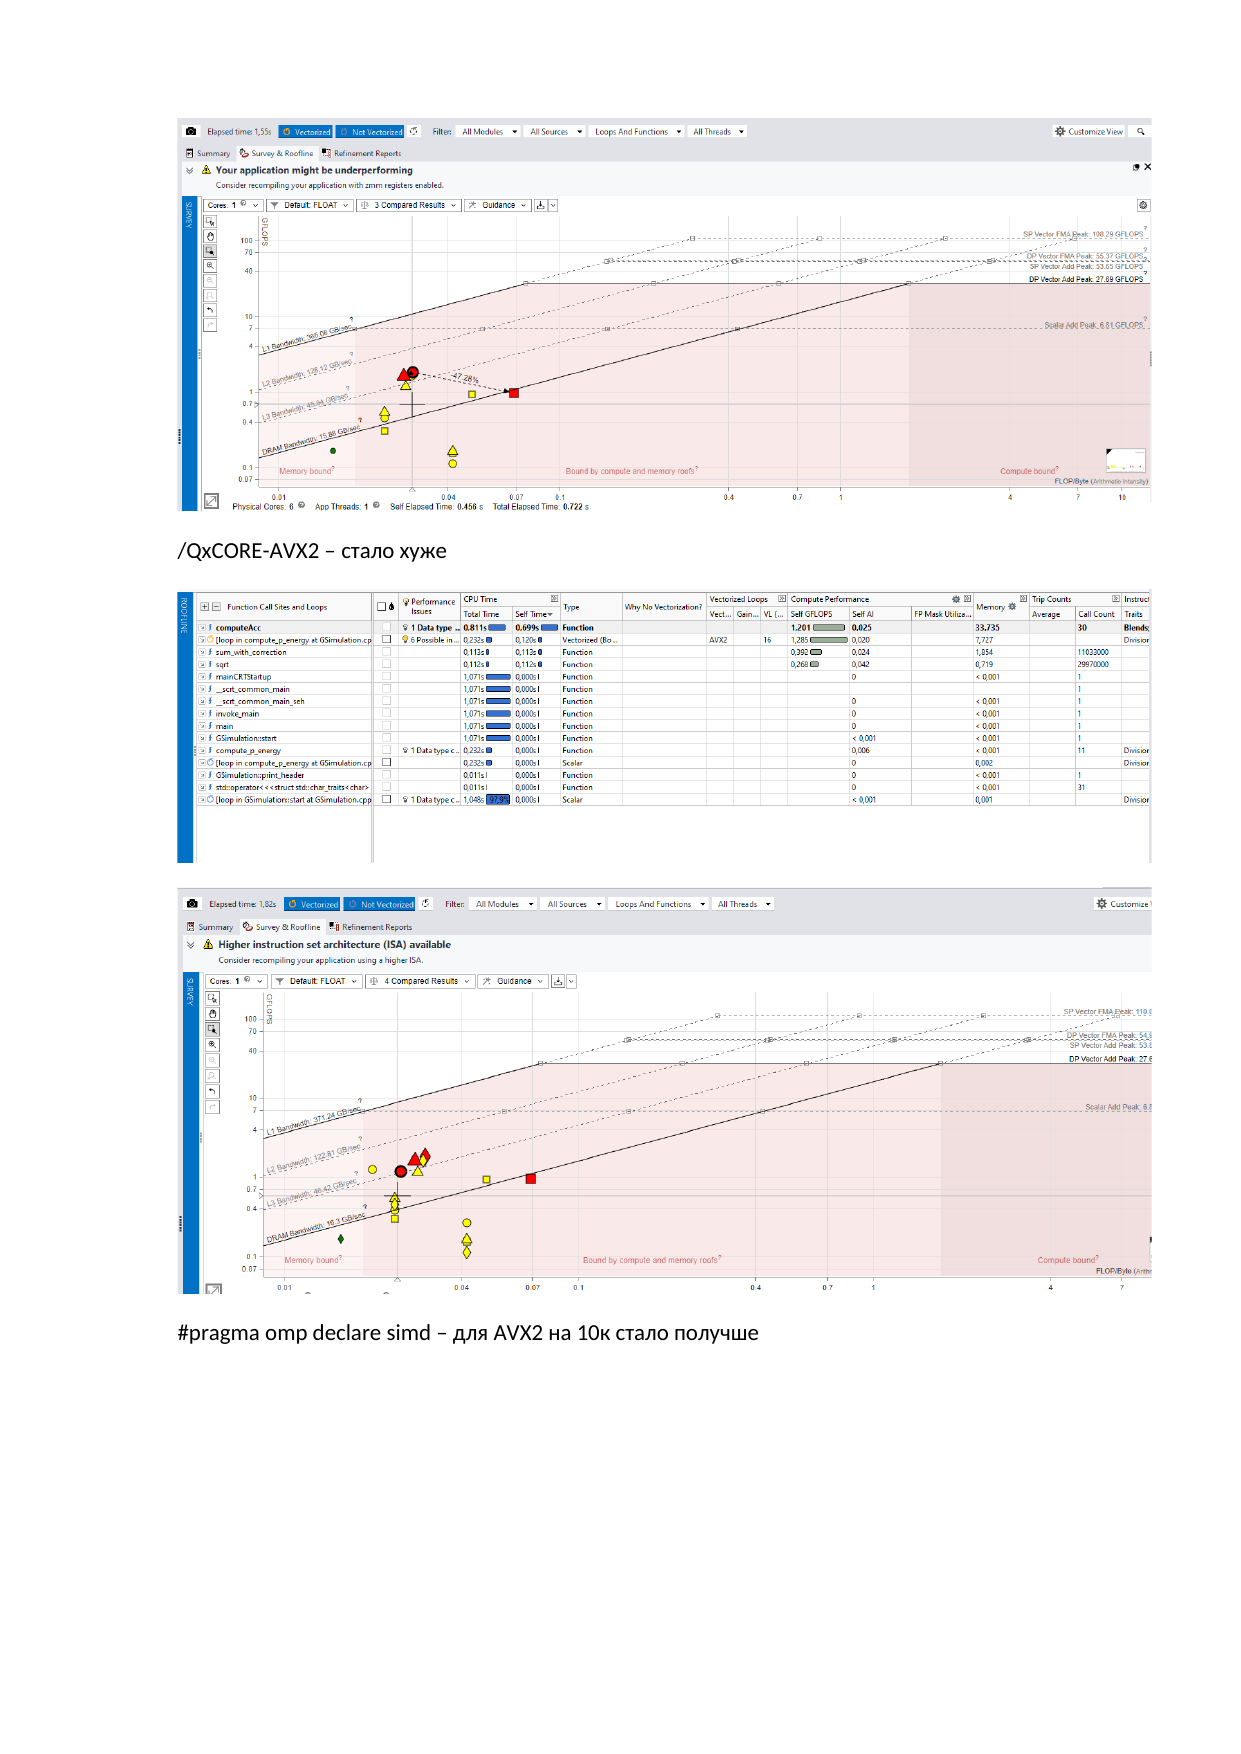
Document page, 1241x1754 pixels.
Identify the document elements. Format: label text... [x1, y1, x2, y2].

picture [177, 118, 1152, 511]
text /QxCORE-AVX2 – стало хуже [177, 536, 1152, 564]
picture [177, 887, 1152, 1294]
text #pragma omp declare simd – для AVX2 на 10к стало получше [177, 1318, 1152, 1346]
picture [177, 589, 1152, 863]
